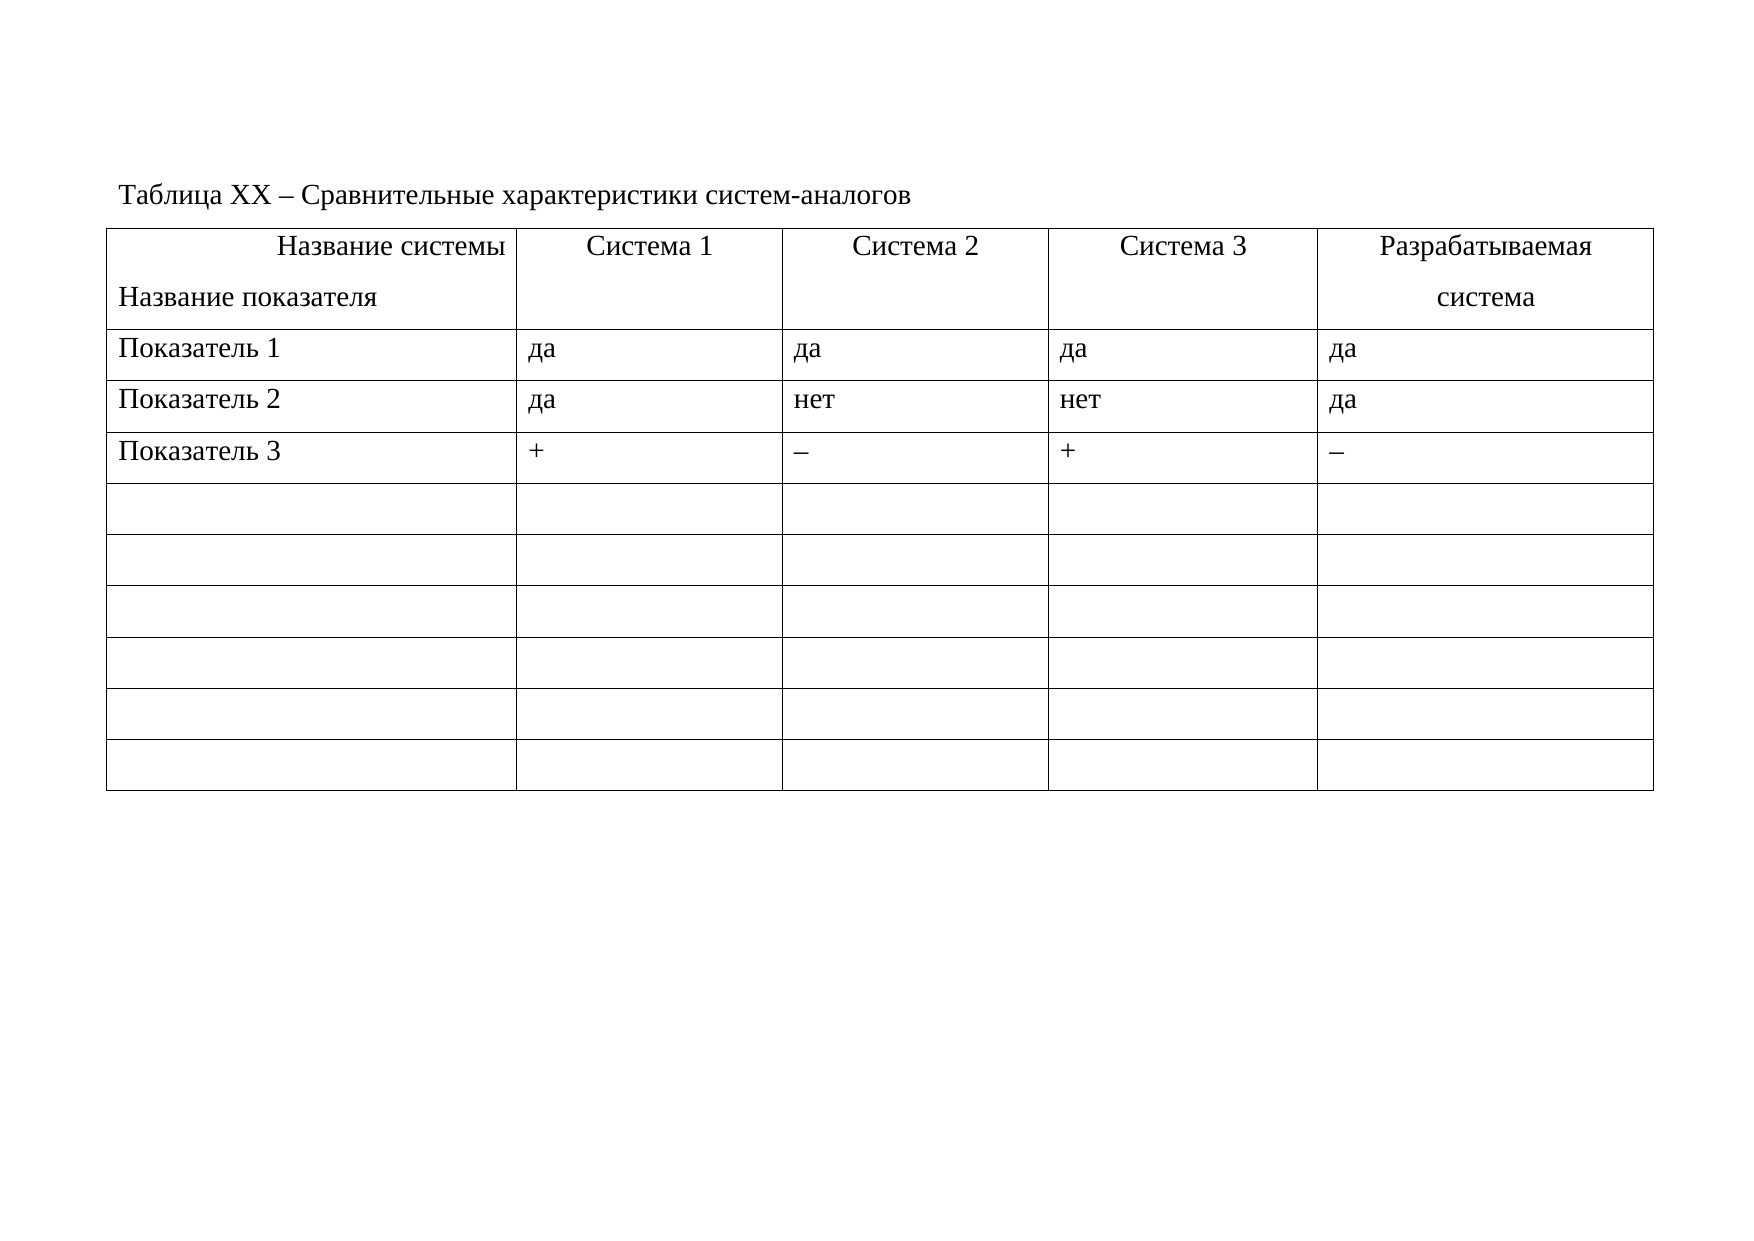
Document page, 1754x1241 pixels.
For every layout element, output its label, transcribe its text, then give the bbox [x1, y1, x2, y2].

table_cell [1049, 740, 1317, 790]
table_cell [107, 535, 516, 585]
table_cell [517, 740, 782, 790]
table_header Система 2 [783, 229, 1048, 329]
table_cell [517, 586, 782, 637]
table_cell да [1318, 330, 1653, 380]
table_cell нет [783, 381, 1048, 432]
table_cell + [517, 433, 782, 483]
table_cell [1049, 535, 1317, 585]
table_cell [783, 740, 1048, 790]
table_cell [107, 484, 516, 534]
table_cell [517, 535, 782, 585]
table_cell [1049, 484, 1317, 534]
table_cell Показатель 2 [107, 381, 516, 432]
table_cell Показатель 1 [107, 330, 516, 380]
table_cell [517, 484, 782, 534]
table_cell [107, 740, 516, 790]
text Таблица ХХ – Сравнительные характеристики систем-аналогов [118, 177, 1636, 211]
table_cell [1049, 689, 1317, 739]
table_cell да [1049, 330, 1317, 380]
table_cell – [1318, 433, 1653, 483]
table_cell Показатель 3 [107, 433, 516, 483]
table_cell [783, 535, 1048, 585]
table_cell [107, 689, 516, 739]
table_cell нет [1049, 381, 1317, 432]
table_cell [1318, 689, 1653, 739]
table_cell [783, 638, 1048, 688]
table_cell да [517, 381, 782, 432]
table_cell [783, 586, 1048, 637]
table_header Разрабатываемая система [1318, 229, 1653, 329]
table_cell – [783, 433, 1048, 483]
table_cell [783, 689, 1048, 739]
table_cell + [1049, 433, 1317, 483]
table_cell [107, 586, 516, 637]
table_cell [1318, 535, 1653, 585]
table_header Система 3 [1049, 229, 1317, 329]
table_cell [1318, 638, 1653, 688]
table_cell да [783, 330, 1048, 380]
table_cell [1318, 740, 1653, 790]
table_cell [1318, 484, 1653, 534]
table_cell [1049, 638, 1317, 688]
table_cell [517, 689, 782, 739]
table_cell [1049, 586, 1317, 637]
table_cell [783, 484, 1048, 534]
table_cell да [1318, 381, 1653, 432]
table_cell да [517, 330, 782, 380]
table_cell [1318, 586, 1653, 637]
table_header Система 1 [517, 229, 782, 329]
table_header Название системы Название показателя [107, 229, 516, 329]
table_cell [517, 638, 782, 688]
table_cell [107, 638, 516, 688]
